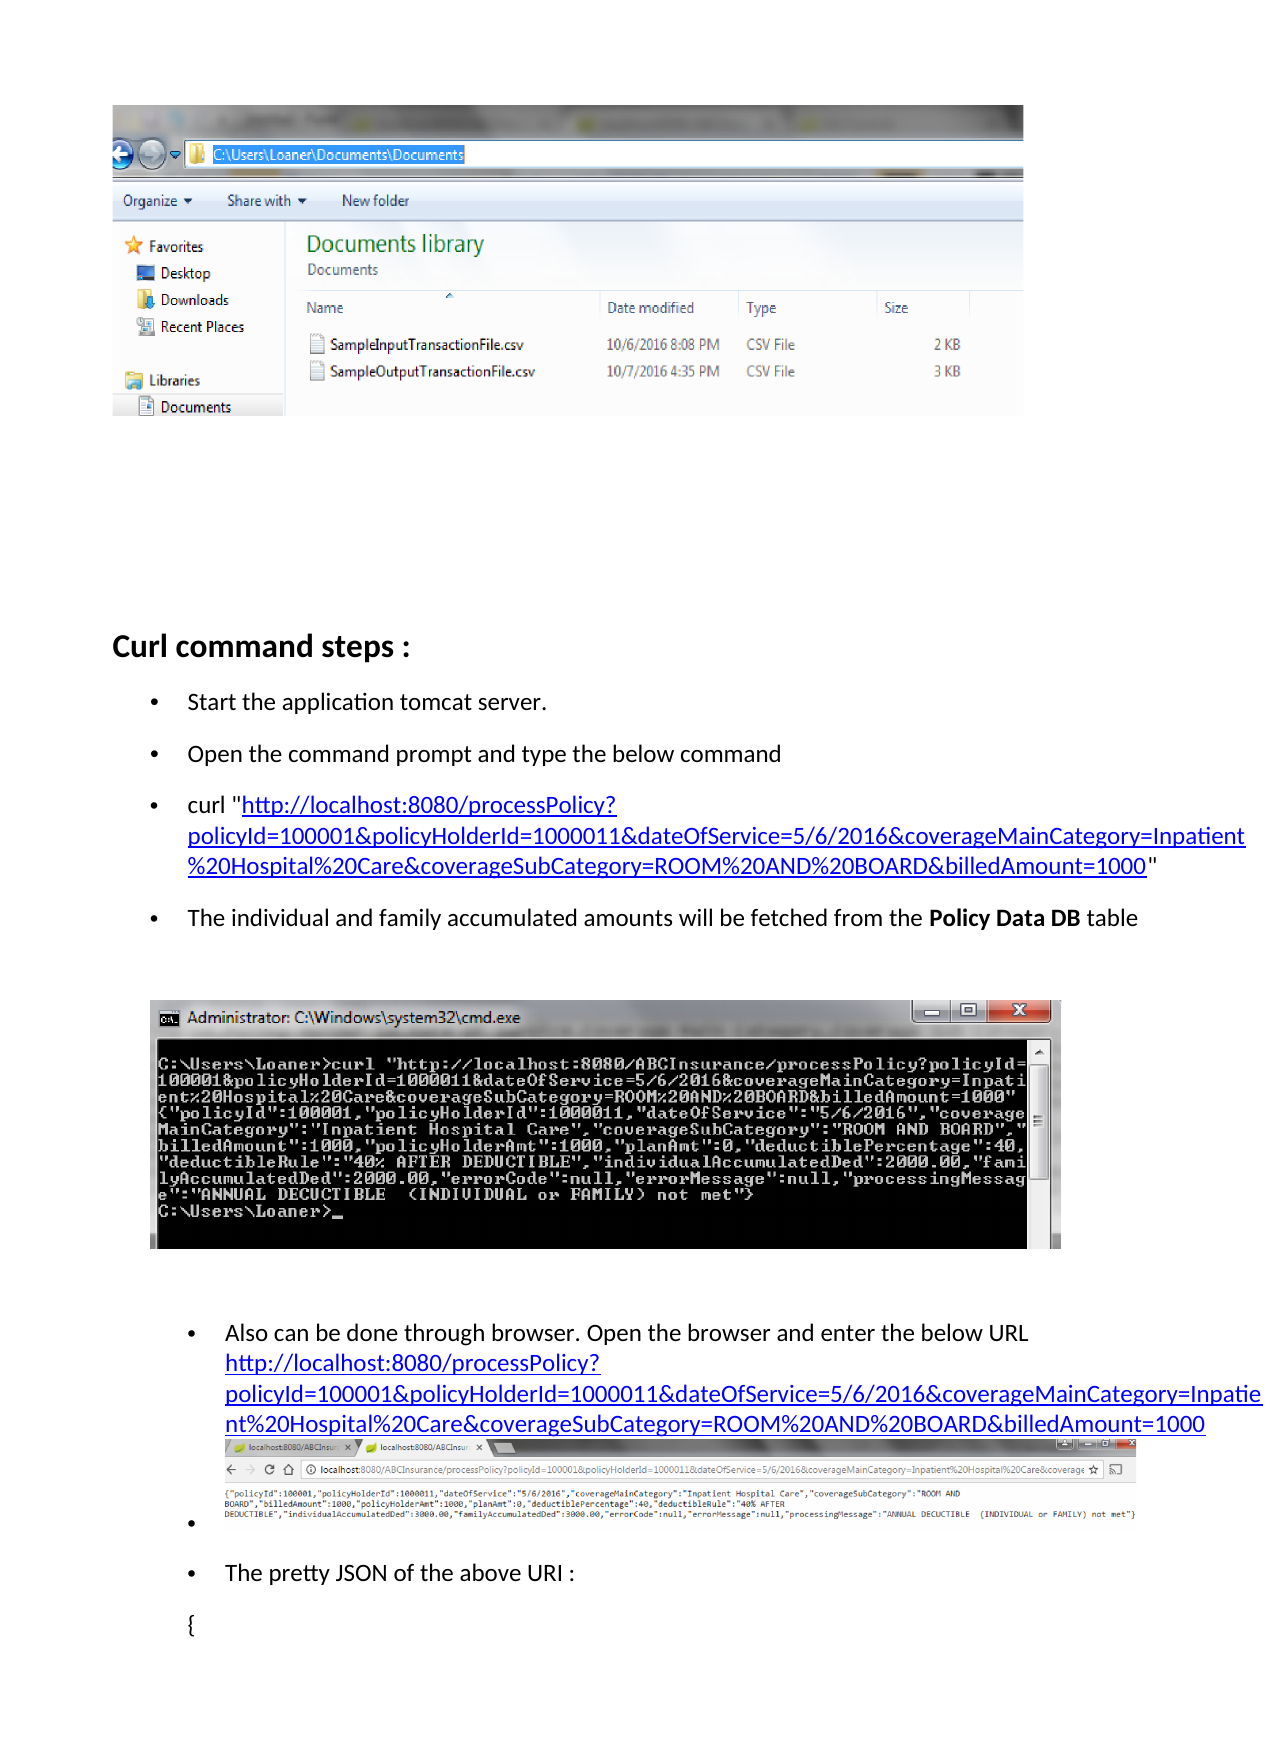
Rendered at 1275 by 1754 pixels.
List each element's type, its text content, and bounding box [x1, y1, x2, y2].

list Also can be done through browser. Open the browser and enter the below URL http://localhost:8080/processPolicy?policyId=100001&policyHolderId=1000011&dateOfService=5/6/2016&coverageMainCategory=Inpatient%20Hospital%20Care&coverageSubCategory=ROOM%20AND%20BOARD&billedAmount=1000 [187, 1317, 1275, 1439]
list curl "http://localhost:8080/processPolicy?policyId=100001&policyHolderId=1000011&dateOfService=5/6/2016&coverageMainCategory=Inpatient%20Hospital%20Care&coverageSubCategory=ROOM%20AND%20BOARD&billedAmount=1000" [150, 789, 1275, 881]
picture [112, 105, 1024, 416]
text Curl command steps : [112, 625, 1275, 666]
text { [187, 1609, 1275, 1639]
picture [225, 1439, 1137, 1532]
list The pretty JSON of the above URI : [187, 1558, 1275, 1588]
list Open the command prompt and type the below command [150, 738, 1275, 768]
list The individual and family accumulated amounts will be fetched from the Policy Data DB table [150, 902, 1275, 932]
picture [150, 1000, 1062, 1249]
list Start the application tomcat server. [150, 687, 1275, 717]
